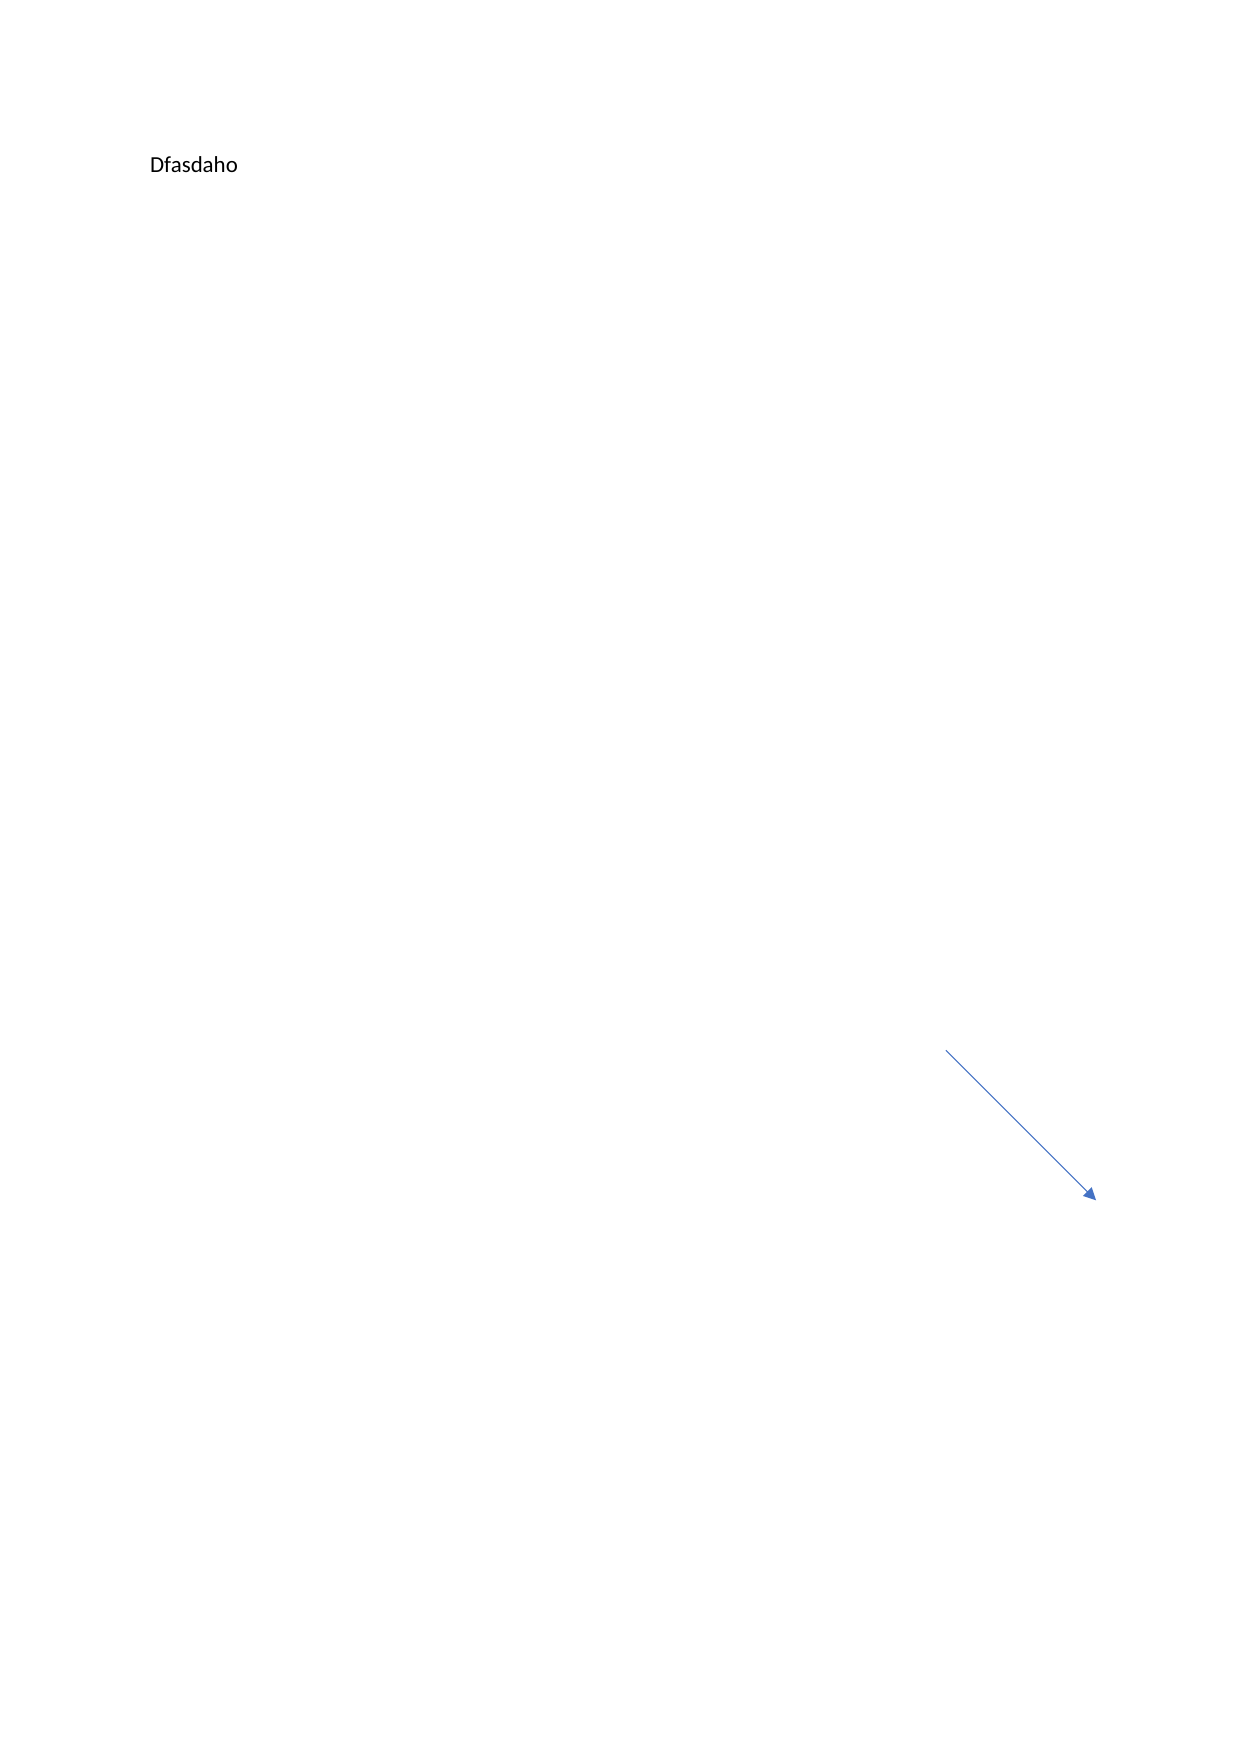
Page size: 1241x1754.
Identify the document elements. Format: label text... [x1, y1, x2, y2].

text Dfasdaho [150, 150, 1090, 178]
